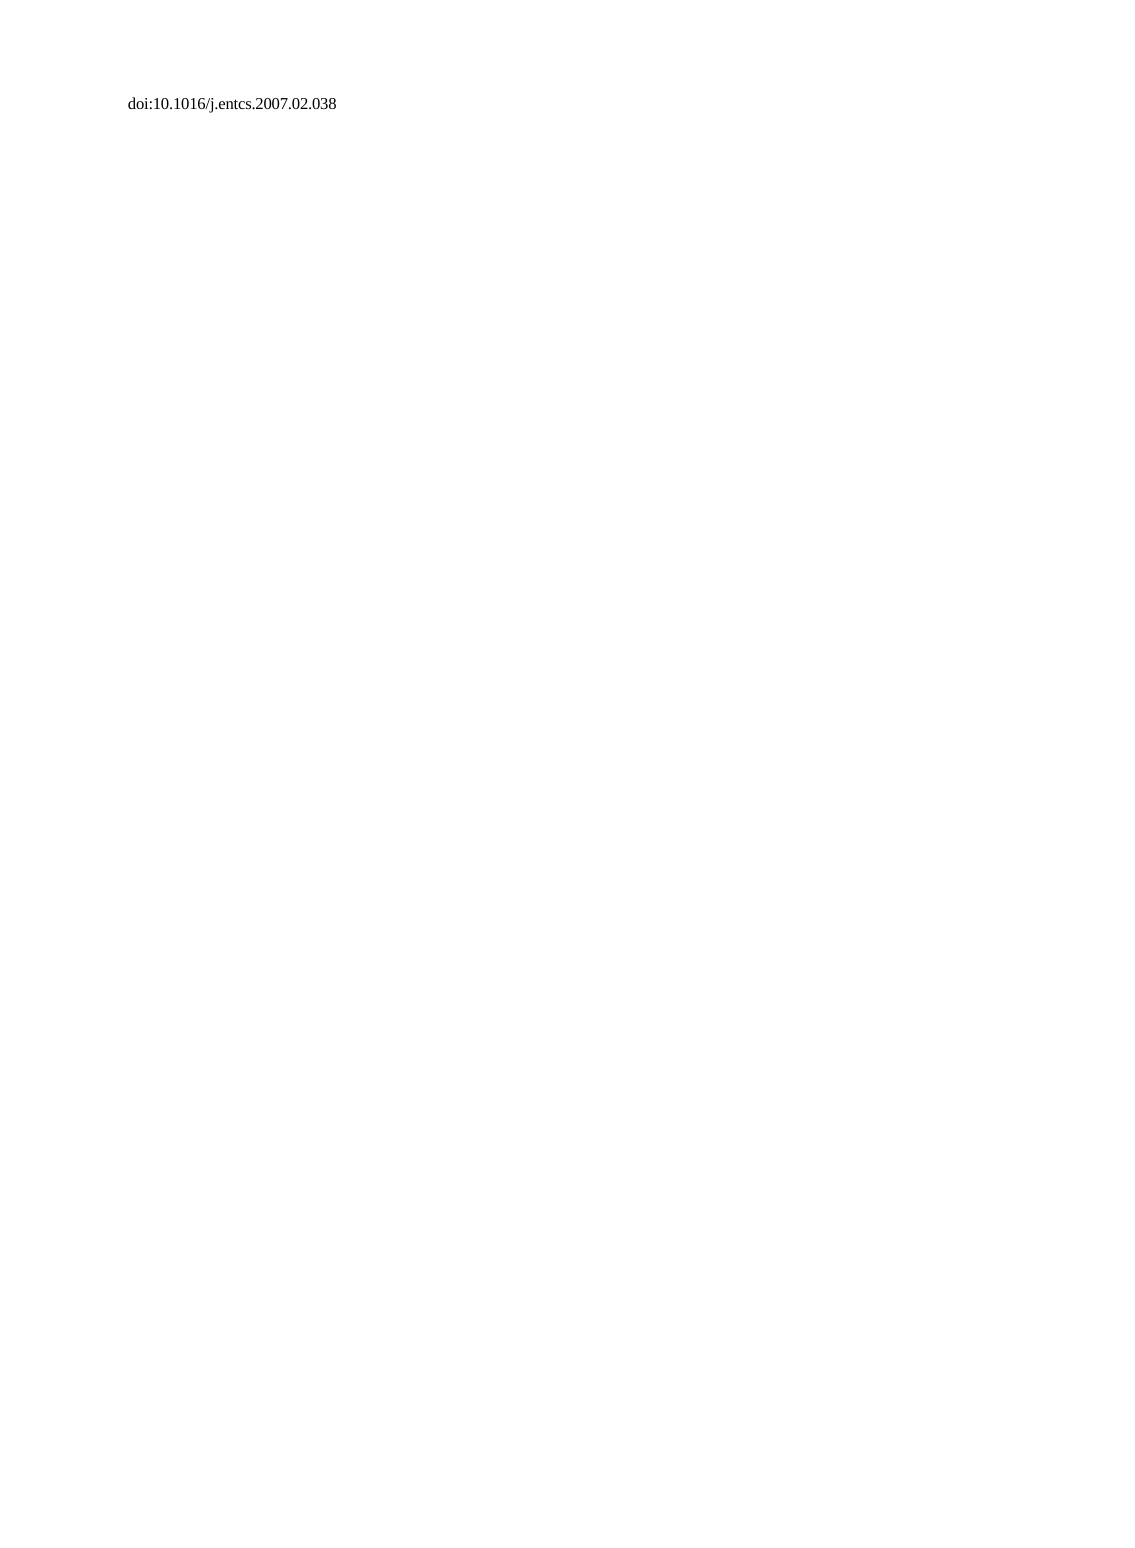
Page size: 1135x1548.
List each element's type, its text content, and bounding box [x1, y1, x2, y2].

text doi:10.1016/j.entcs.2007.02.038 [128, 94, 1030, 113]
